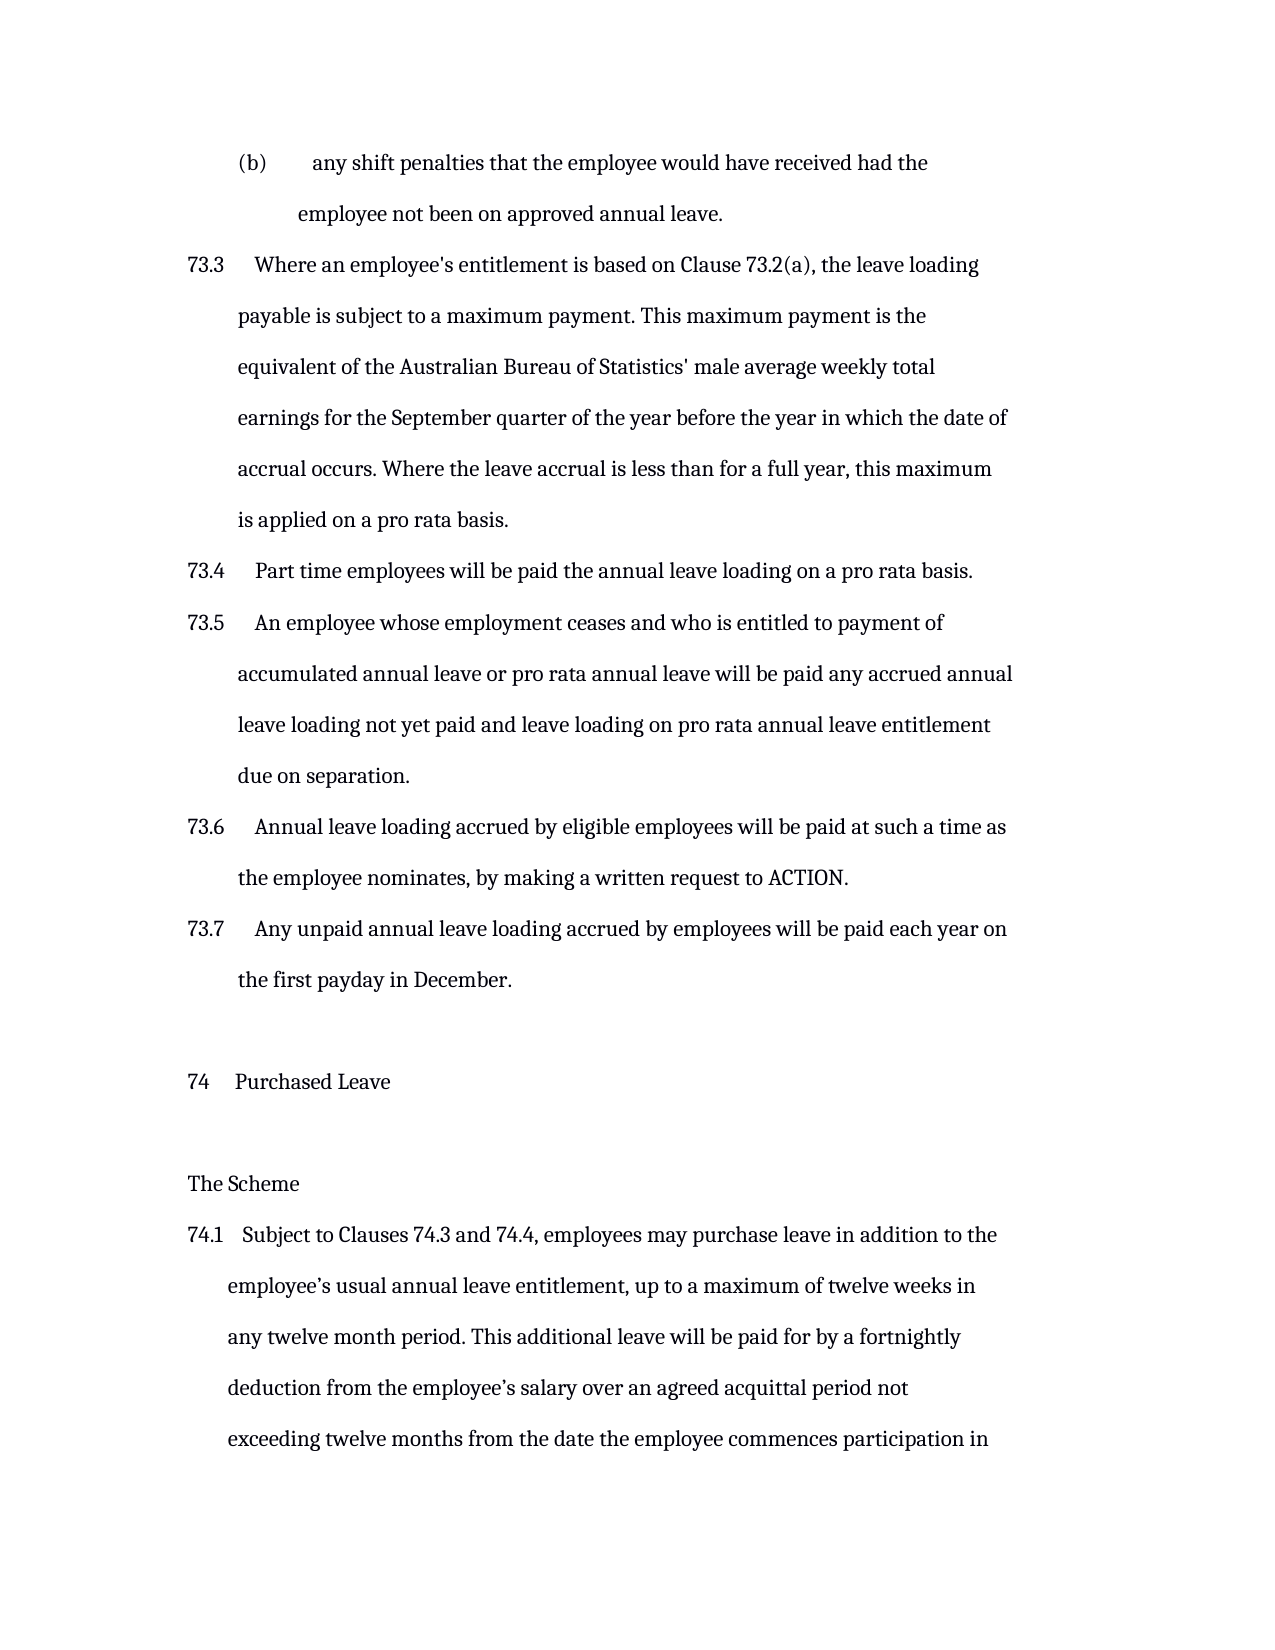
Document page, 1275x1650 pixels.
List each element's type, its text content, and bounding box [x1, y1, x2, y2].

text The Scheme [187, 1171, 1087, 1197]
text accrual occurs. Where the leave accrual is less than for a full year, this maximum [187, 456, 1087, 483]
text 73.7 Any unpaid annual leave loading accrued by employees will be paid each year on [187, 916, 1087, 942]
text due on separation. [187, 762, 1087, 789]
text 73.6 Annual leave loading accrued by eligible employees will be paid at such a time as [187, 813, 1087, 840]
text any twelve month period. This additional leave will be paid for by a fortnightly [187, 1324, 1087, 1350]
text (b) any shift penalties that the employee would have received had the [187, 150, 1087, 176]
text 74.1 Subject to Clauses 74.3 and 74.4, employees may purchase leave in addition to the [187, 1222, 1087, 1248]
text deduction from the employee’s salary over an agreed acquittal period not [187, 1375, 1087, 1401]
text 73.5 An employee whose employment ceases and who is entitled to payment of [187, 609, 1087, 636]
text payable is subject to a maximum payment. This maximum payment is the [187, 303, 1087, 329]
text employee not been on approved annual leave. [187, 201, 1087, 227]
text 73.3 Where an employee's entitlement is based on Clause 73.2(a), the leave loading [187, 252, 1087, 278]
text 74 Purchased Leave [187, 1069, 1087, 1095]
text equivalent of the Australian Bureau of Statistics' male average weekly total [187, 354, 1087, 381]
text employee’s usual annual leave entitlement, up to a maximum of twelve weeks in [187, 1273, 1087, 1299]
text leave loading not yet paid and leave loading on pro rata annual leave entitlement [187, 711, 1087, 738]
text earnings for the September quarter of the year before the year in which the date of [187, 405, 1087, 432]
text the employee nominates, by making a written request to ACTION. [187, 864, 1087, 891]
text accumulated annual leave or pro rata annual leave will be paid any accrued annual [187, 660, 1087, 687]
text exceeding twelve months from the date the employee commences participation in [187, 1426, 1087, 1452]
text is applied on a pro rata basis. [187, 507, 1087, 534]
text the first payday in December. [187, 967, 1087, 993]
text 73.4 Part time employees will be paid the annual leave loading on a pro rata basis. [187, 558, 1087, 585]
